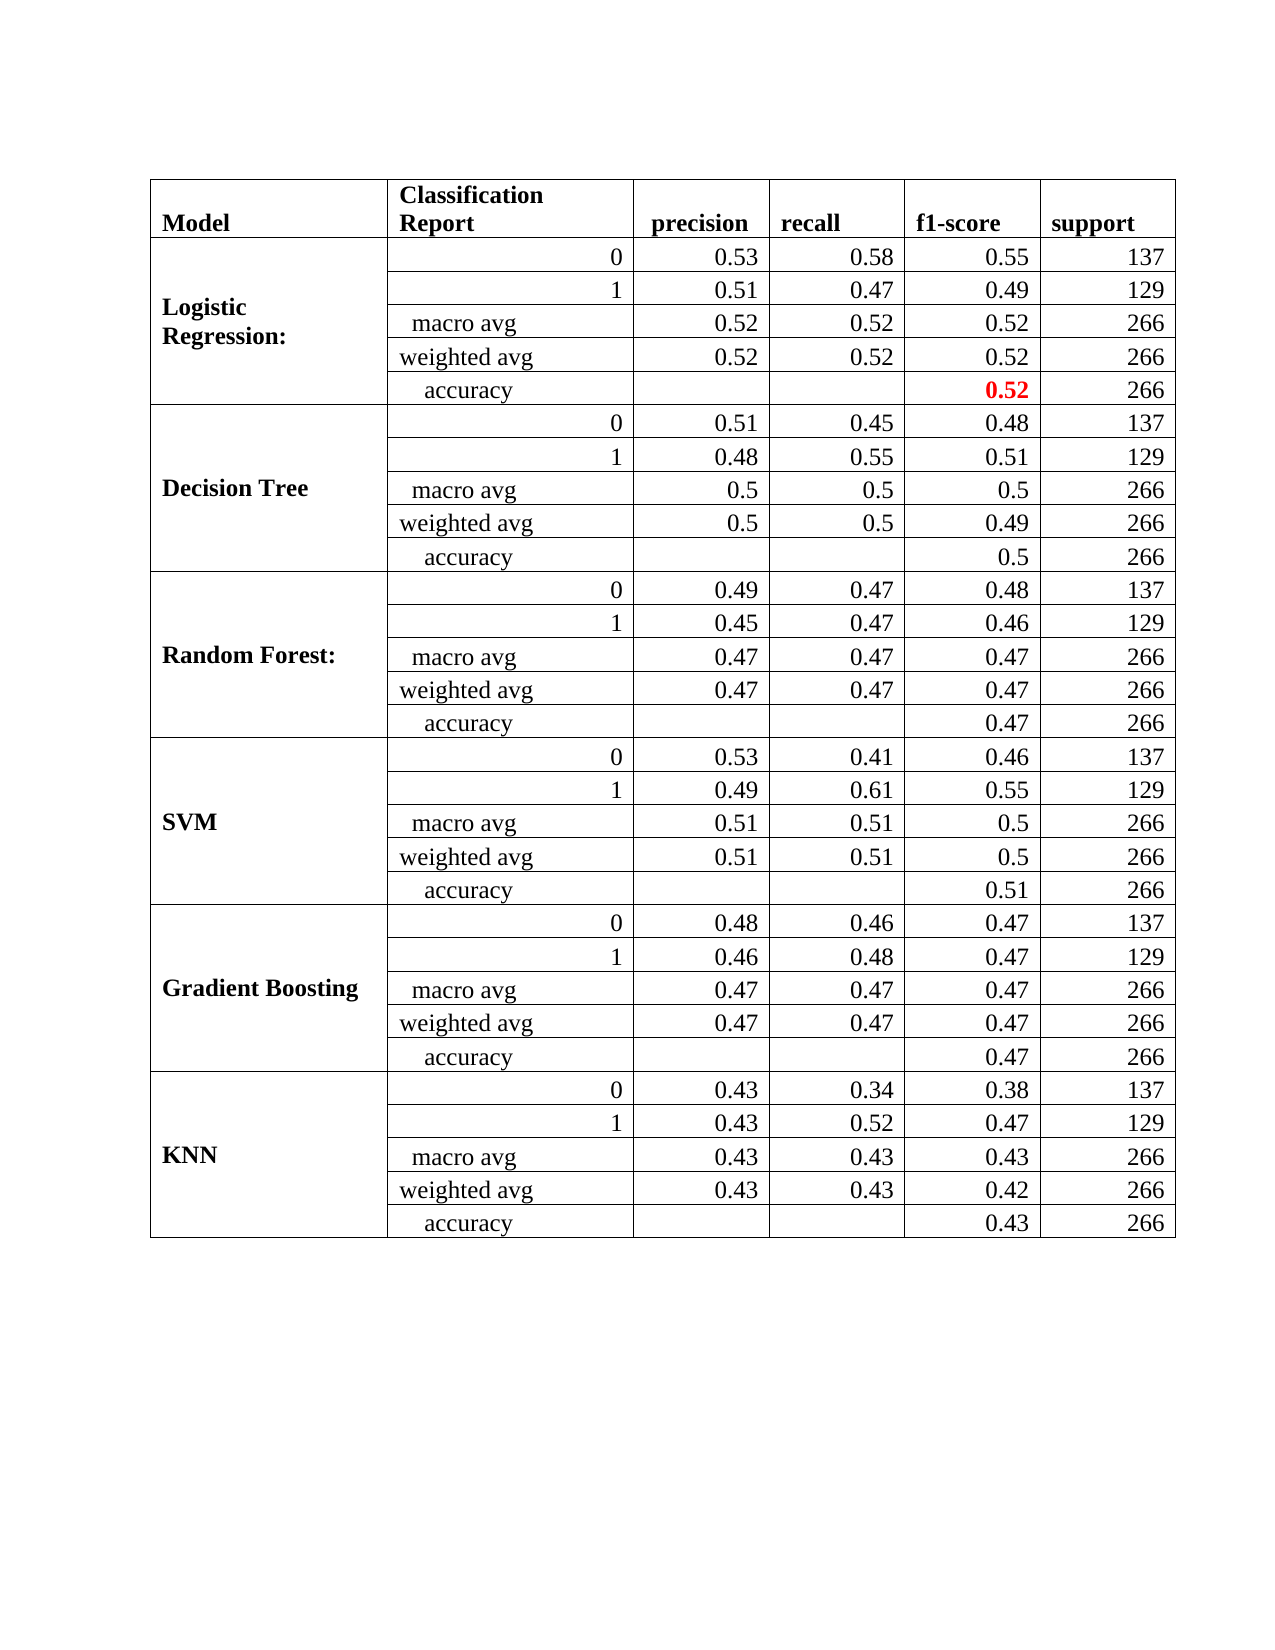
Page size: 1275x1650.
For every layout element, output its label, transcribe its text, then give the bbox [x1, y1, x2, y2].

table_cell 129 [1041, 772, 1175, 804]
table_cell 0.52 [905, 338, 1040, 371]
table_cell 0.48 [905, 405, 1040, 437]
table_header support [1041, 180, 1175, 237]
table_cell 0.41 [770, 738, 904, 771]
table_cell 0.45 [770, 405, 904, 437]
table_cell 137 [1041, 238, 1175, 271]
table_cell 0.5 [634, 505, 769, 537]
table_cell 0 [388, 405, 633, 437]
table_cell 0.47 [770, 638, 904, 671]
table_cell 0.43 [905, 1138, 1040, 1171]
table_cell 0.5 [905, 805, 1040, 837]
table_cell 0.5 [905, 472, 1040, 504]
table_cell [770, 1205, 904, 1237]
table_cell 0.5 [905, 838, 1040, 871]
table_cell 0.52 [770, 305, 904, 337]
table_cell 1 [388, 438, 633, 471]
table_cell 266 [1041, 372, 1175, 404]
table_cell [634, 1038, 769, 1071]
table_cell [770, 1038, 904, 1071]
table_cell 1 [388, 605, 633, 637]
table_cell 0.5 [770, 505, 904, 537]
table_cell 0.49 [634, 772, 769, 804]
table_cell 129 [1041, 438, 1175, 471]
table_cell 266 [1041, 505, 1175, 537]
table_cell accuracy [388, 372, 633, 404]
table_cell 0.47 [905, 705, 1040, 737]
table_cell weighted avg [388, 838, 633, 871]
table_cell 266 [1041, 638, 1175, 671]
table_header Model [151, 180, 387, 237]
table_cell [634, 372, 769, 404]
table_cell weighted avg [388, 338, 633, 371]
table_cell 0.52 [634, 305, 769, 337]
table_cell macro avg [388, 305, 633, 337]
table_cell macro avg [388, 638, 633, 671]
table_cell 0 [388, 572, 633, 604]
table_cell 266 [1041, 472, 1175, 504]
table_cell macro avg [388, 1138, 633, 1171]
table_cell 0.5 [770, 472, 904, 504]
table_cell 0.43 [905, 1205, 1040, 1237]
table_cell 0.51 [634, 838, 769, 871]
table_cell 0.43 [634, 1072, 769, 1104]
table_header Classification Report [388, 180, 633, 237]
table_cell 266 [1041, 1172, 1175, 1204]
table_cell 0.43 [770, 1172, 904, 1204]
table_cell 0.52 [634, 338, 769, 371]
table_cell 0.47 [905, 1038, 1040, 1071]
table_cell 0.5 [905, 538, 1040, 571]
table_cell 0.45 [634, 605, 769, 637]
table_cell 266 [1041, 805, 1175, 837]
table_cell SVM [151, 738, 387, 904]
table_cell 266 [1041, 705, 1175, 737]
table_cell 1 [388, 272, 633, 304]
table_cell 266 [1041, 305, 1175, 337]
table_cell 1 [388, 1105, 633, 1137]
table_cell weighted avg [388, 1172, 633, 1204]
table_cell 129 [1041, 605, 1175, 637]
table_cell 0.47 [634, 638, 769, 671]
table_cell 266 [1041, 538, 1175, 571]
table_cell 266 [1041, 872, 1175, 904]
table_cell accuracy [388, 1038, 633, 1071]
table_cell 0.49 [905, 272, 1040, 304]
table_cell 0.47 [905, 638, 1040, 671]
table_cell 0.42 [905, 1172, 1040, 1204]
table_cell [770, 538, 904, 571]
table_cell Gradient Boosting [151, 905, 387, 1071]
table_cell 0 [388, 238, 633, 271]
table_cell 0.47 [634, 972, 769, 1004]
table_cell 0.55 [770, 438, 904, 471]
table_cell weighted avg [388, 672, 633, 704]
table_cell 0.46 [905, 738, 1040, 771]
table_cell [634, 538, 769, 571]
table_cell 1 [388, 938, 633, 971]
table_cell 0.52 [905, 372, 1040, 404]
table_cell 0.47 [634, 672, 769, 704]
table_cell 0.53 [634, 238, 769, 271]
table_cell 266 [1041, 1005, 1175, 1037]
table_header precision [634, 180, 769, 237]
table_cell 0.58 [770, 238, 904, 271]
table_cell [634, 1205, 769, 1237]
table_cell accuracy [388, 538, 633, 571]
table_cell 0.46 [905, 605, 1040, 637]
table_cell 0.43 [634, 1138, 769, 1171]
table_cell 0.51 [905, 872, 1040, 904]
table_cell 266 [1041, 838, 1175, 871]
table_cell 0.51 [634, 805, 769, 837]
table_cell 129 [1041, 1105, 1175, 1137]
table_cell 0.51 [770, 805, 904, 837]
table_cell 0.55 [905, 772, 1040, 804]
table_cell 0.51 [634, 405, 769, 437]
table_cell 0.52 [770, 1105, 904, 1137]
table_cell 0.48 [634, 905, 769, 937]
table_cell 0.47 [770, 972, 904, 1004]
table_cell 0.47 [770, 605, 904, 637]
table_cell 0.48 [770, 938, 904, 971]
table_cell Logistic Regression: [151, 238, 387, 404]
table_cell 137 [1041, 905, 1175, 937]
table_cell 0.34 [770, 1072, 904, 1104]
table_cell 1 [388, 772, 633, 804]
table_cell 266 [1041, 1205, 1175, 1237]
table_cell 266 [1041, 338, 1175, 371]
table_cell 0.47 [905, 1105, 1040, 1137]
table_header recall [770, 180, 904, 237]
table_cell [770, 705, 904, 737]
table_cell 0 [388, 738, 633, 771]
table_cell 0.47 [905, 672, 1040, 704]
table_cell Random Forest: [151, 572, 387, 737]
table_cell [770, 372, 904, 404]
table_cell 0.46 [634, 938, 769, 971]
table_cell [634, 872, 769, 904]
table_cell 0.38 [905, 1072, 1040, 1104]
table_cell 0.47 [770, 572, 904, 604]
table_cell 0 [388, 905, 633, 937]
table_cell 0.47 [770, 672, 904, 704]
table_cell 0.47 [770, 1005, 904, 1037]
table_cell weighted avg [388, 1005, 633, 1037]
table_cell 0.47 [634, 1005, 769, 1037]
table_cell 0.49 [634, 572, 769, 604]
table_cell macro avg [388, 805, 633, 837]
table_cell 137 [1041, 405, 1175, 437]
table_cell 0.51 [905, 438, 1040, 471]
table_cell accuracy [388, 1205, 633, 1237]
table_cell 0.43 [770, 1138, 904, 1171]
table_cell 0.51 [634, 272, 769, 304]
table_cell 266 [1041, 972, 1175, 1004]
table_cell 129 [1041, 938, 1175, 971]
table_header f1-score [905, 180, 1040, 237]
table_cell 0.43 [634, 1172, 769, 1204]
table_cell 0 [388, 1072, 633, 1104]
table_cell 266 [1041, 1038, 1175, 1071]
table_cell weighted avg [388, 505, 633, 537]
table_cell 0.55 [905, 238, 1040, 271]
table_cell KNN [151, 1072, 387, 1237]
table_cell 0.48 [905, 572, 1040, 604]
table_cell 0.48 [634, 438, 769, 471]
table_cell 0.47 [905, 1005, 1040, 1037]
table_cell 0.51 [770, 838, 904, 871]
table_cell 137 [1041, 572, 1175, 604]
table_cell 266 [1041, 1138, 1175, 1171]
table_cell 0.47 [905, 905, 1040, 937]
table_cell 0.5 [634, 472, 769, 504]
table_cell 0.43 [634, 1105, 769, 1137]
table_cell macro avg [388, 972, 633, 1004]
table_cell 0.61 [770, 772, 904, 804]
table_cell 0.47 [905, 938, 1040, 971]
table_cell 0.47 [905, 972, 1040, 1004]
table_cell macro avg [388, 472, 633, 504]
table_cell 0.52 [905, 305, 1040, 337]
table_cell 266 [1041, 672, 1175, 704]
table_cell 0.46 [770, 905, 904, 937]
table_cell 0.52 [770, 338, 904, 371]
table_cell 0.49 [905, 505, 1040, 537]
table_cell 0.53 [634, 738, 769, 771]
table_cell 129 [1041, 272, 1175, 304]
table_cell 137 [1041, 1072, 1175, 1104]
table_cell 137 [1041, 738, 1175, 771]
table_cell accuracy [388, 705, 633, 737]
table_cell [634, 705, 769, 737]
table_cell 0.47 [770, 272, 904, 304]
table_cell accuracy [388, 872, 633, 904]
table_cell [770, 872, 904, 904]
table_cell Decision Tree [151, 405, 387, 571]
